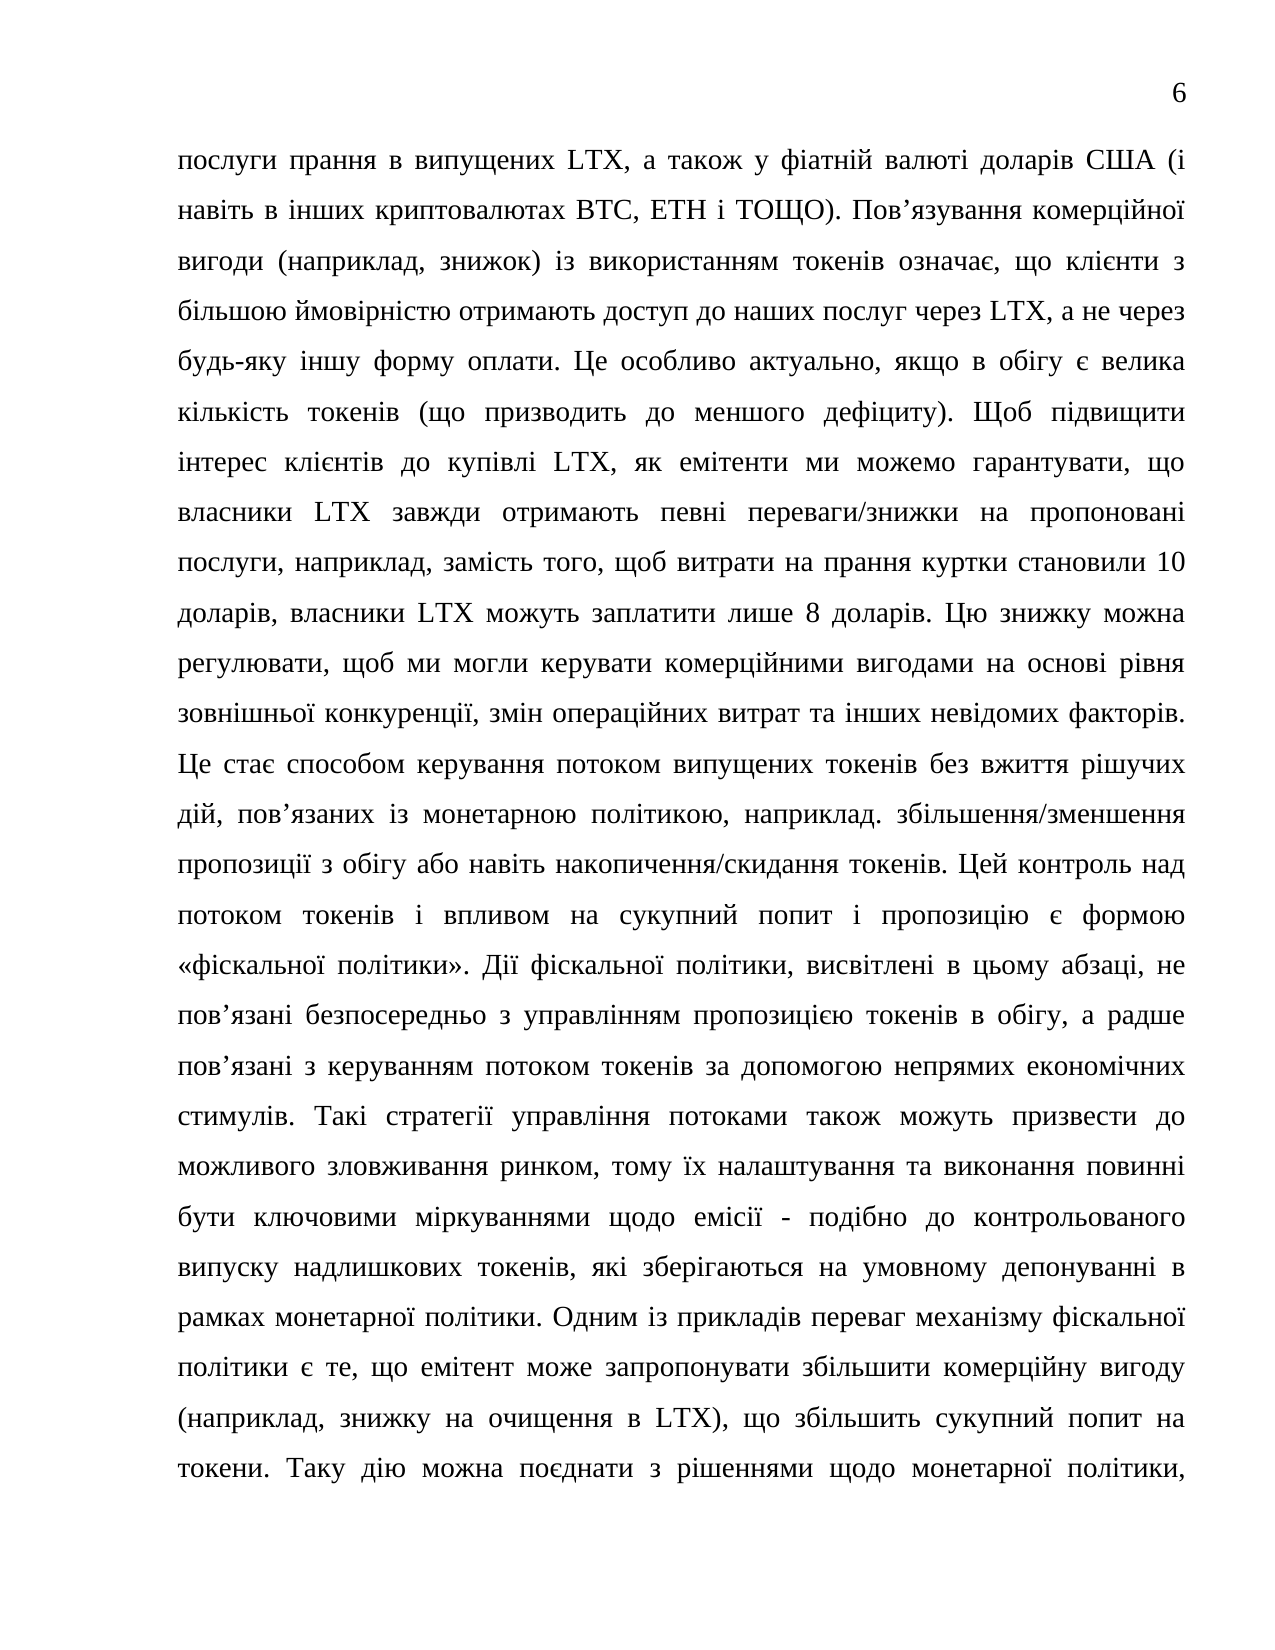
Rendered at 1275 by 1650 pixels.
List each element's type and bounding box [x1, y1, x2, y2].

text [177, 142, 1186, 1484]
